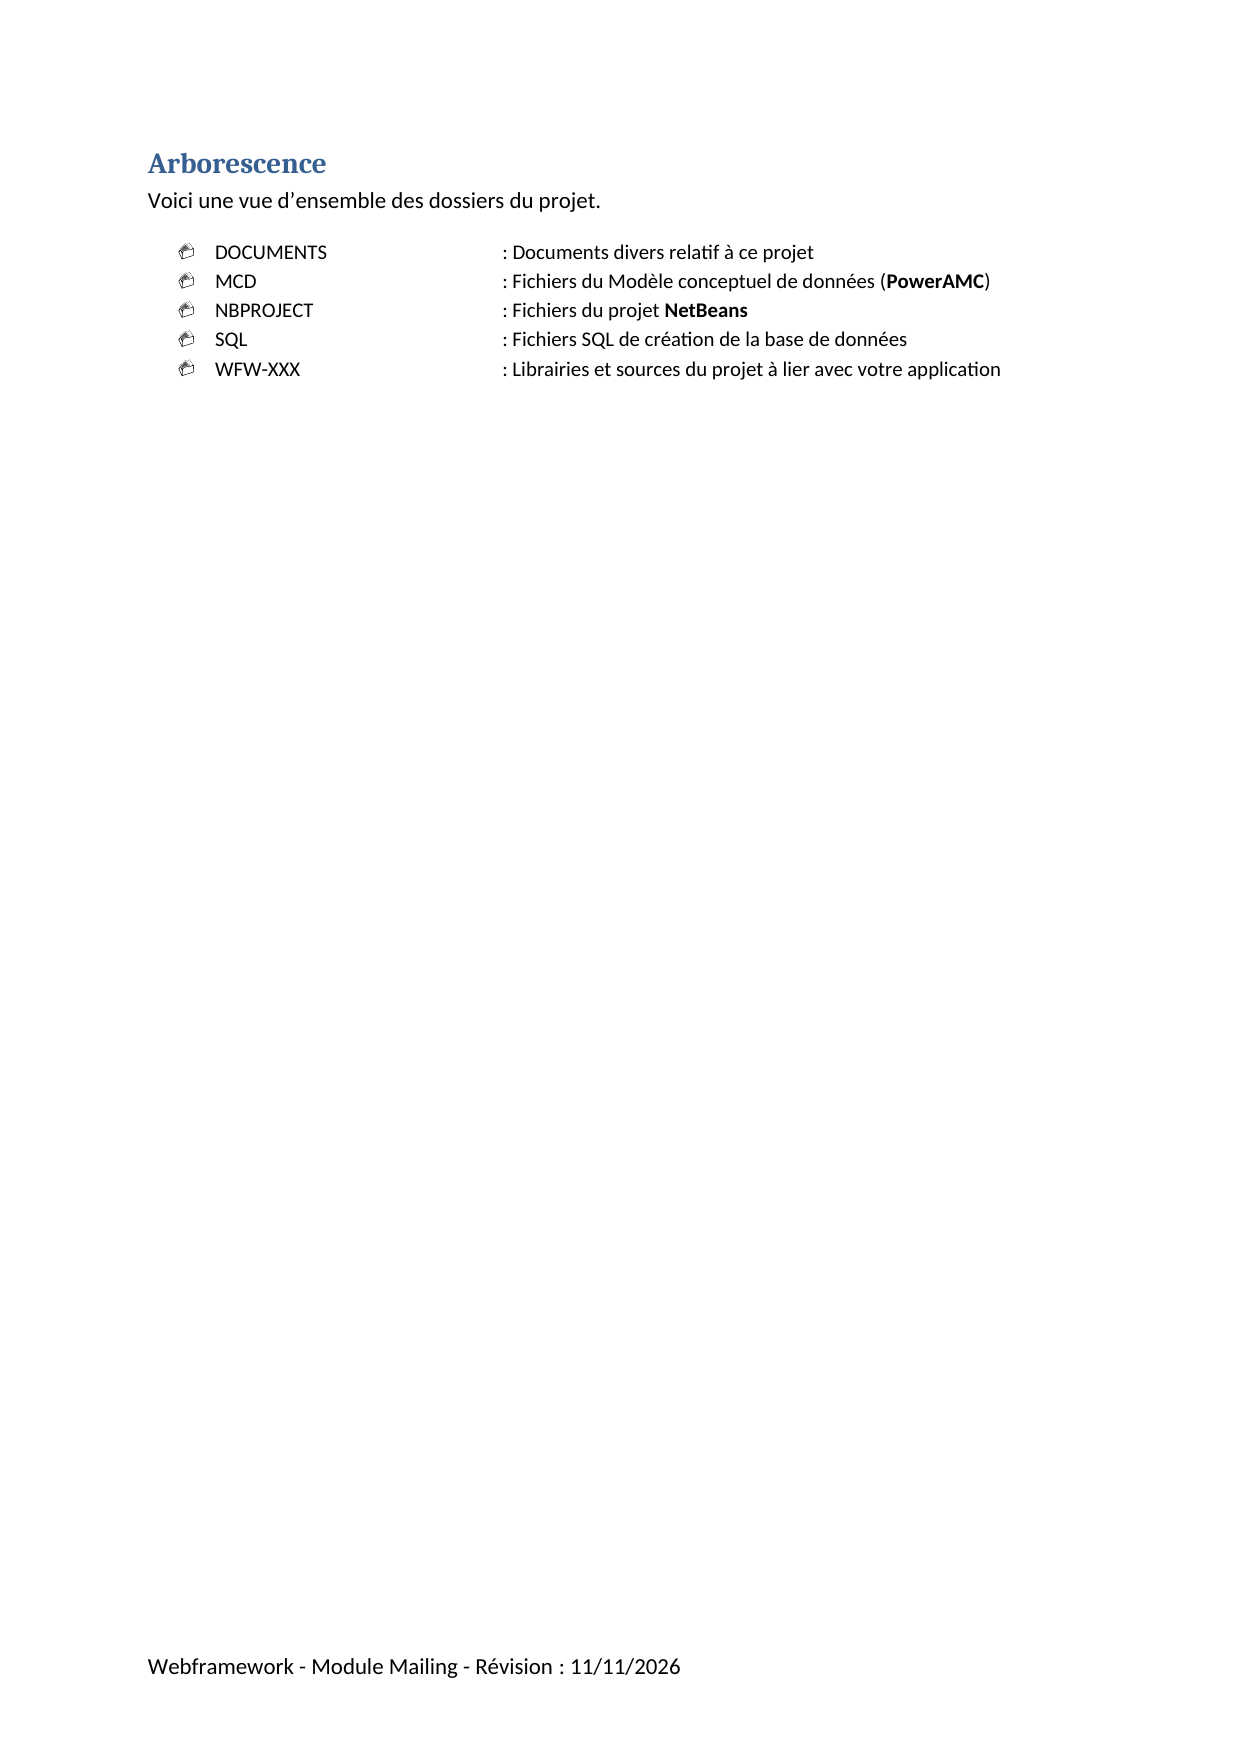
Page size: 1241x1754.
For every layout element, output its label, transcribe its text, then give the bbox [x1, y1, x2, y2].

list wfw-XXX : Librairies et sources du projet à lier avec votre application [177, 356, 1093, 381]
text Voici une vue d’ensemble des dossiers du projet. [148, 186, 1093, 214]
subtitle Arborescence [148, 148, 1093, 181]
list DOCUMENTS : Documents divers relatif à ce projet [177, 239, 1093, 264]
list SQL : Fichiers SQL de création de la base de données [177, 327, 1093, 352]
list MCD : Fichiers du Modèle conceptuel de données (PowerAMC) [177, 268, 1093, 294]
list nbproject : Fichiers du projet NetBeans [177, 297, 1093, 323]
